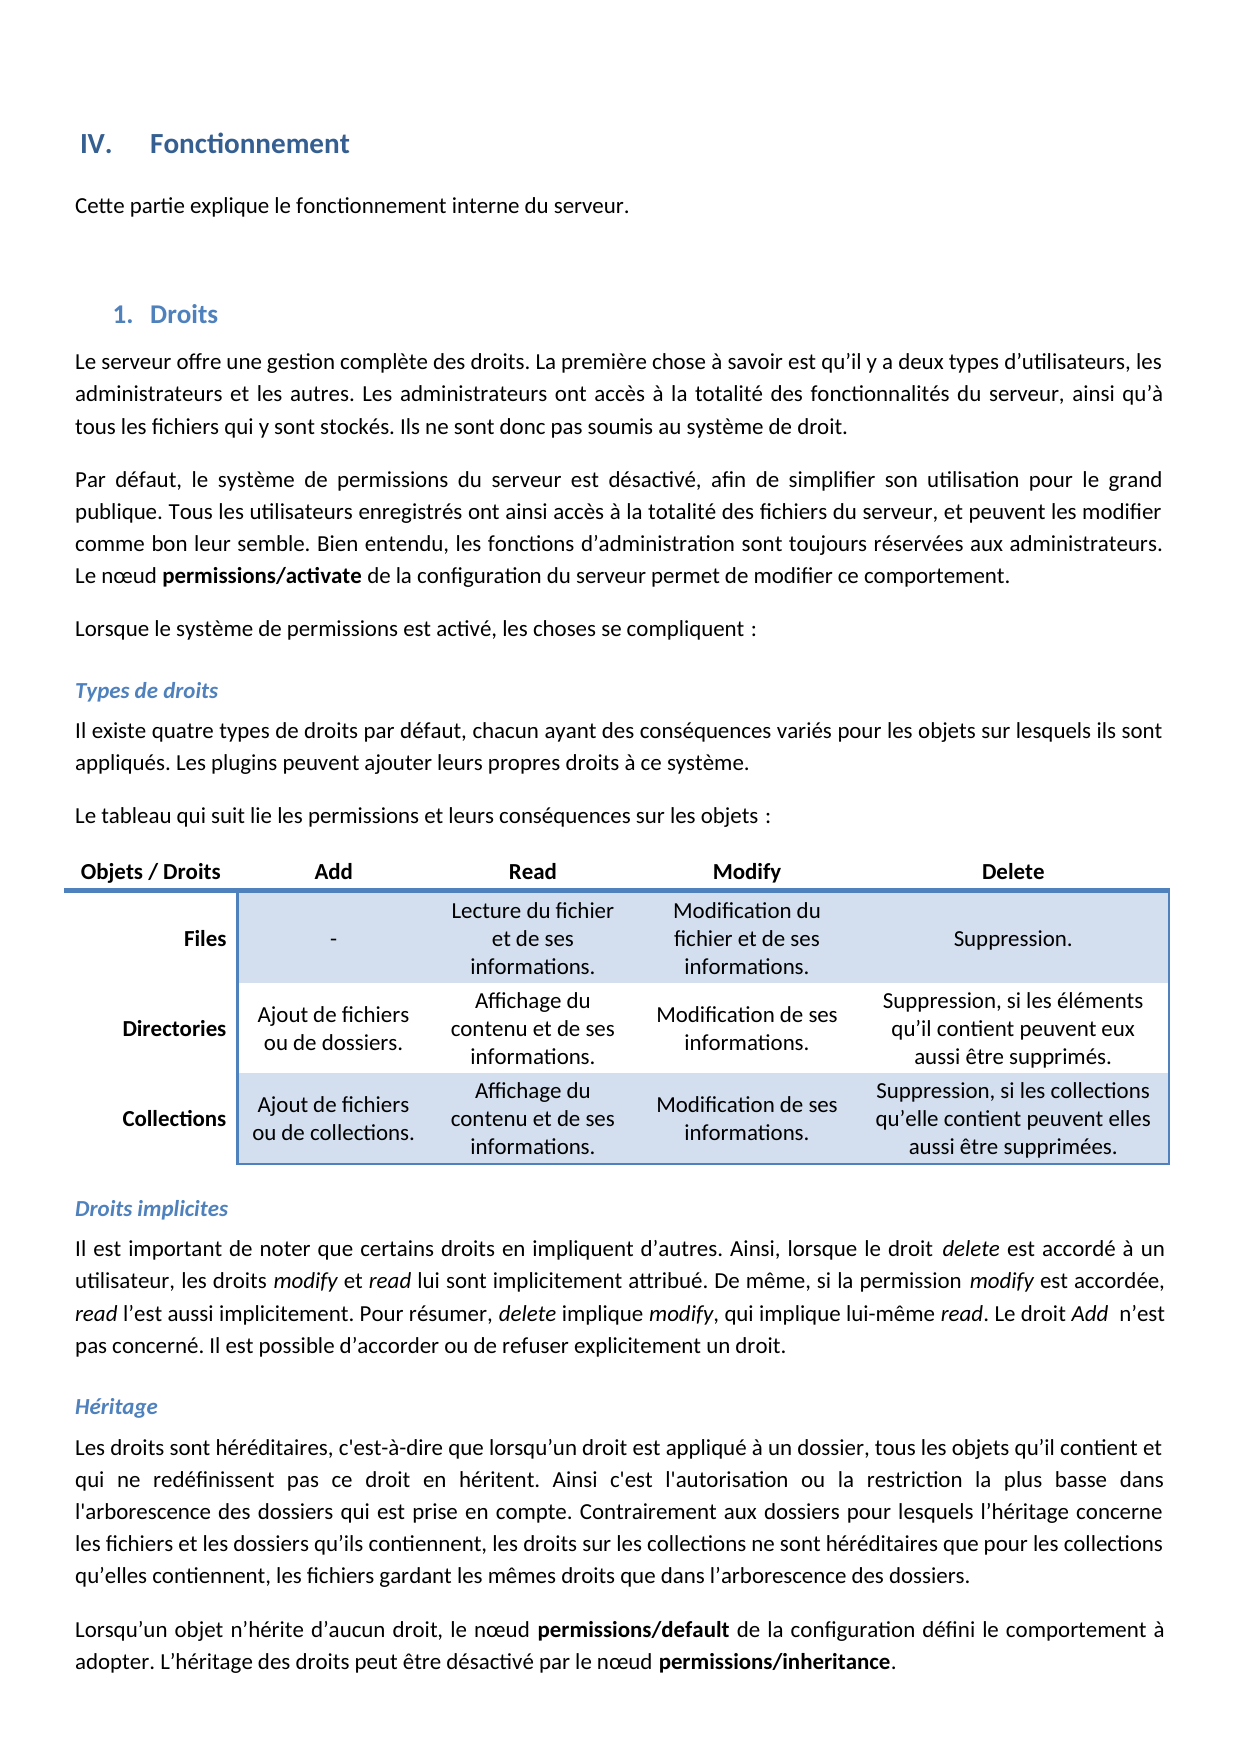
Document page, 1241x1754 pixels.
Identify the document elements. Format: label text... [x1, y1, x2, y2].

text Cette partie explique le fonctionnement interne du serveur. [75, 191, 1165, 219]
text Le tableau qui suit lie les permissions et leurs conséquences sur les objets : [75, 801, 1165, 829]
subtitle Héritage [75, 1392, 1165, 1420]
subtitle Fonctionnement [112, 125, 1165, 161]
subtitle Droits implicites [75, 1194, 1165, 1222]
table_header Delete [858, 855, 1168, 888]
table_cell Suppression, si les collections qu’elle contient peuvent elles aussi être supprimées. [858, 1073, 1168, 1163]
table_cell Affichage du contenu et de ses informations. [429, 983, 636, 1073]
table_cell Directories [64, 983, 236, 1073]
text Il existe quatre types de droits par défaut, chacun ayant des conséquences variés pour les objets sur lesquels ils sont appliqués. Les plugins peuvent ajouter leurs propres droits à ce système. [75, 716, 1165, 776]
table_cell Modification de ses informations. [636, 1073, 858, 1163]
table_cell Modification du fichier et de ses informations. [636, 893, 858, 983]
table_cell Lecture du fichier et de ses informations. [429, 893, 636, 983]
subtitle Droits [112, 297, 1165, 330]
table_cell Files [64, 893, 236, 983]
text Par défaut, le système de permissions du serveur est désactivé, afin de simplifier son utilisation pour le grand publique. Tous les utilisateurs enregistrés ont ainsi accès à la totalité des fichiers du serveur, et peuvent les modifier comme bon leur semble. Bien entendu, les fonctions d’administration sont toujours réservées aux administrateurs. Le nœud permissions/activate de la configuration du serveur permet de modifier ce comportement. [75, 465, 1165, 589]
table_header Objets / Droits [64, 855, 237, 888]
table_header Read [429, 855, 636, 888]
table_cell Affichage du contenu et de ses informations. [429, 1073, 636, 1163]
subtitle Types de droits [75, 676, 1165, 704]
table_cell Suppression. [858, 893, 1168, 983]
table_cell Ajout de fichiers ou de collections. [239, 1073, 429, 1163]
table_cell Ajout de fichiers ou de dossiers. [239, 983, 429, 1073]
text Lorsque le système de permissions est activé, les choses se compliquent : [75, 614, 1165, 642]
table_header Modify [636, 855, 858, 888]
table_header Add [238, 855, 429, 888]
text Le serveur offre une gestion complète des droits. La première chose à savoir est qu’il y a deux types d’utilisateurs, les administrateurs et les autres. Les administrateurs ont accès à la totalité des fonctionnalités du serveur, ainsi qu’à tous les fichiers qui y sont stockés. Ils ne sont donc pas soumis au système de droit. [75, 347, 1165, 440]
table_cell Collections [64, 1073, 236, 1163]
text Les droits sont héréditaires, c'est-à-dire que lorsqu’un droit est appliqué à un dossier, tous les objets qu’il contient et qui ne redéfinissent pas ce droit en héritent. Ainsi c'est l'autorisation ou la restriction la plus basse dans l'arborescence des dossiers qui est prise en compte. Contrairement aux dossiers pour lesquels l’héritage concerne les fichiers et les dossiers qu’ils contiennent, les droits sur les collections ne sont héréditaires que pour les collections qu’elles contiennent, les fichiers gardant les mêmes droits que dans l’arborescence des dossiers. [75, 1433, 1165, 1590]
table_cell Modification de ses informations. [636, 983, 858, 1073]
text Il est important de noter que certains droits en impliquent d’autres. Ainsi, lorsque le droit delete est accordé à un utilisateur, les droits modify et read lui sont implicitement attribué. De même, si la permission modify est accordée, read l’est aussi implicitement. Pour résumer, delete implique modify, qui implique lui-même read. Le droit Add n’est pas concerné. Il est possible d’accorder ou de refuser explicitement un droit. [75, 1234, 1165, 1359]
table_cell Suppression, si les éléments qu’il contient peuvent eux aussi être supprimés. [858, 983, 1168, 1073]
table_cell - [239, 893, 429, 983]
